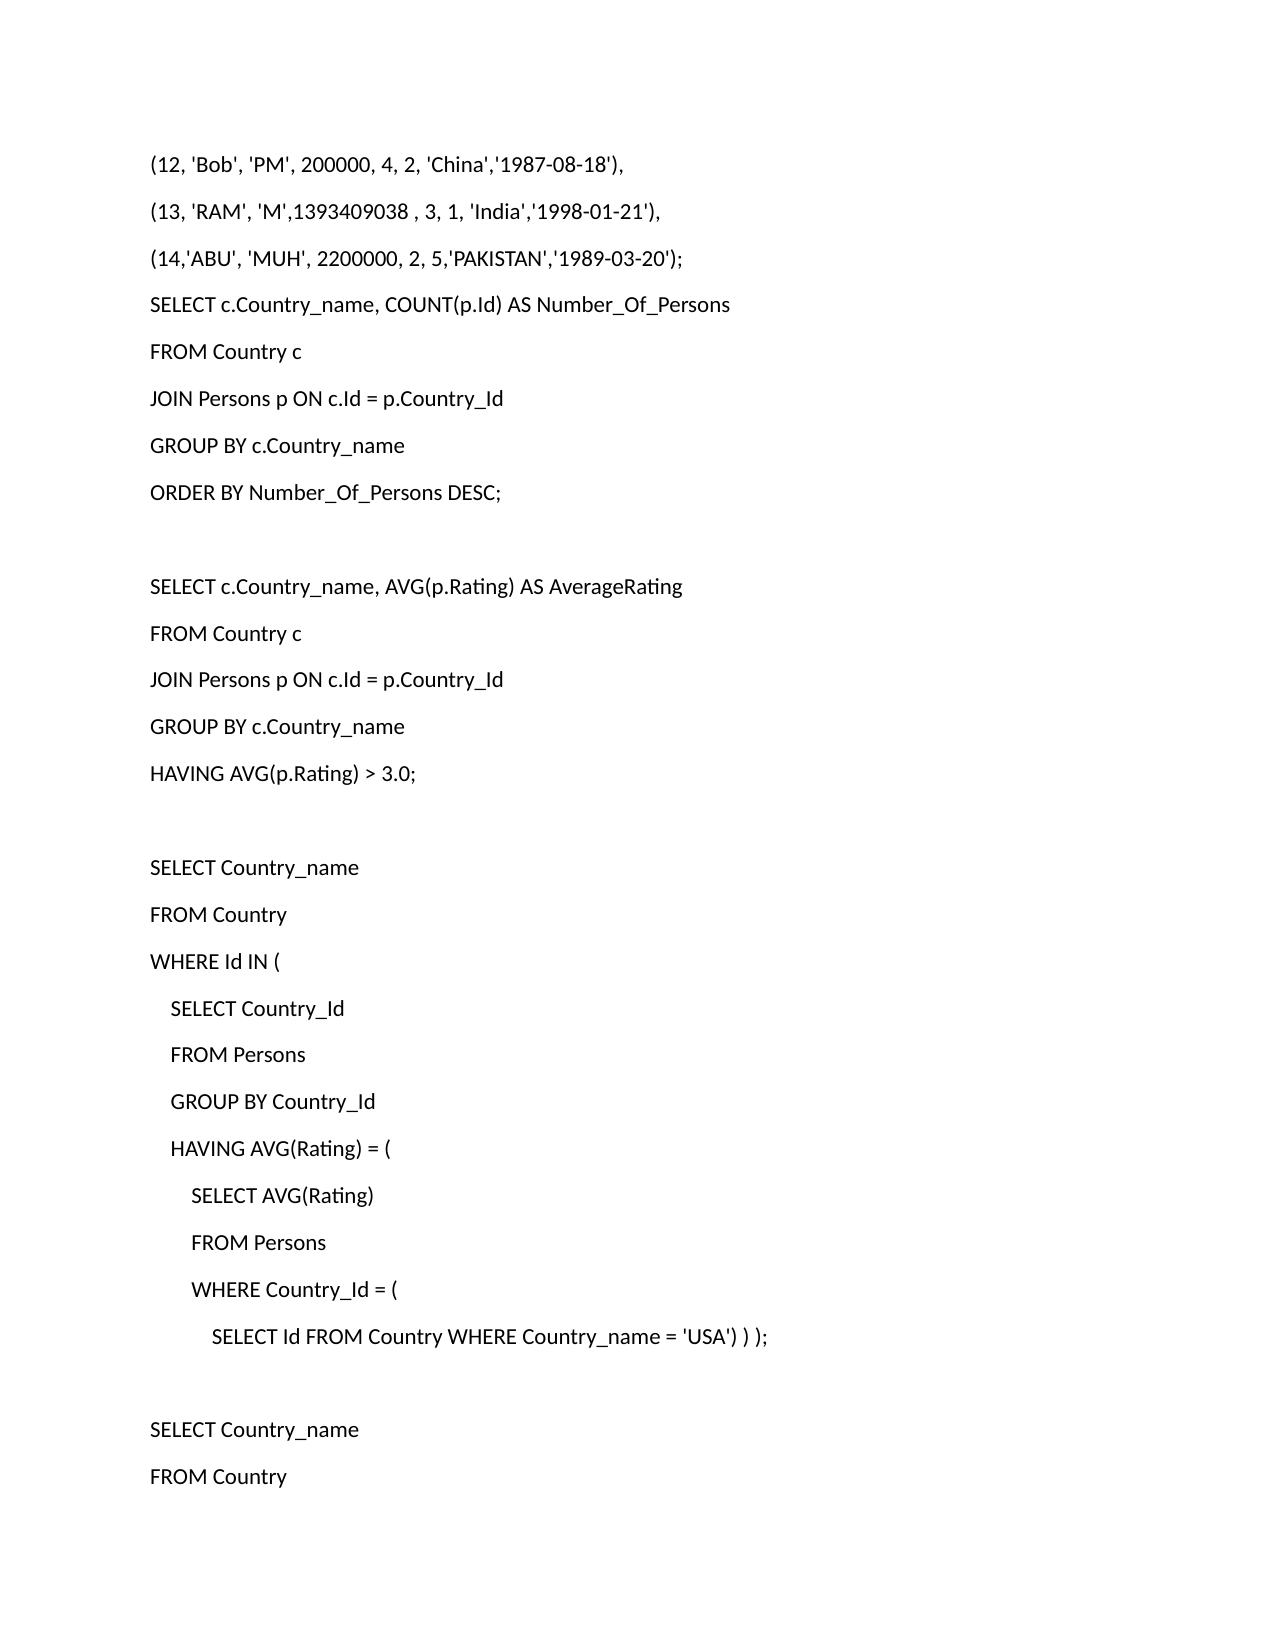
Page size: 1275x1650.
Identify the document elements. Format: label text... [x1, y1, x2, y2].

text GROUP BY Country_Id [150, 1087, 1125, 1116]
text HAVING AVG(p.Rating) > 3.0; [150, 759, 1125, 787]
text WHERE Country_Id = ( [150, 1275, 1125, 1303]
text ORDER BY Number_Of_Persons DESC; [150, 478, 1125, 506]
text JOIN Persons p ON c.Id = p.Country_Id [150, 384, 1125, 412]
text SELECT Id FROM Country WHERE Country_name = 'USA') ) ); [150, 1322, 1125, 1350]
text SELECT AVG(Rating) [150, 1181, 1125, 1209]
text SELECT c.Country_name, COUNT(p.Id) AS Number_Of_Persons [150, 291, 1125, 319]
text JOIN Persons p ON c.Id = p.Country_Id [150, 666, 1125, 694]
text GROUP BY c.Country_name [150, 431, 1125, 459]
text GROUP BY c.Country_name [150, 712, 1125, 741]
text (14,'ABU', 'MUH', 2200000, 2, 5,'PAKISTAN','1989-03-20'); [150, 244, 1125, 272]
text SELECT Country_name [150, 853, 1125, 881]
text FROM Persons [150, 1041, 1125, 1069]
text SELECT c.Country_name, AVG(p.Rating) AS AverageRating [150, 572, 1125, 600]
text (12, 'Bob', 'PM', 200000, 4, 2, 'China','1987-08-18'), [150, 150, 1125, 178]
text FROM Country [150, 900, 1125, 928]
text FROM Country [150, 1462, 1125, 1491]
text FROM Country c [150, 619, 1125, 647]
text SELECT Country_name [150, 1416, 1125, 1444]
text WHERE Id IN ( [150, 947, 1125, 975]
text SELECT Country_Id [150, 994, 1125, 1022]
text FROM Country c [150, 337, 1125, 366]
text FROM Persons [150, 1228, 1125, 1256]
text HAVING AVG(Rating) = ( [150, 1134, 1125, 1162]
text (13, 'RAM', 'M',1393409038 , 3, 1, 'India','1998-01-21'), [150, 197, 1125, 225]
